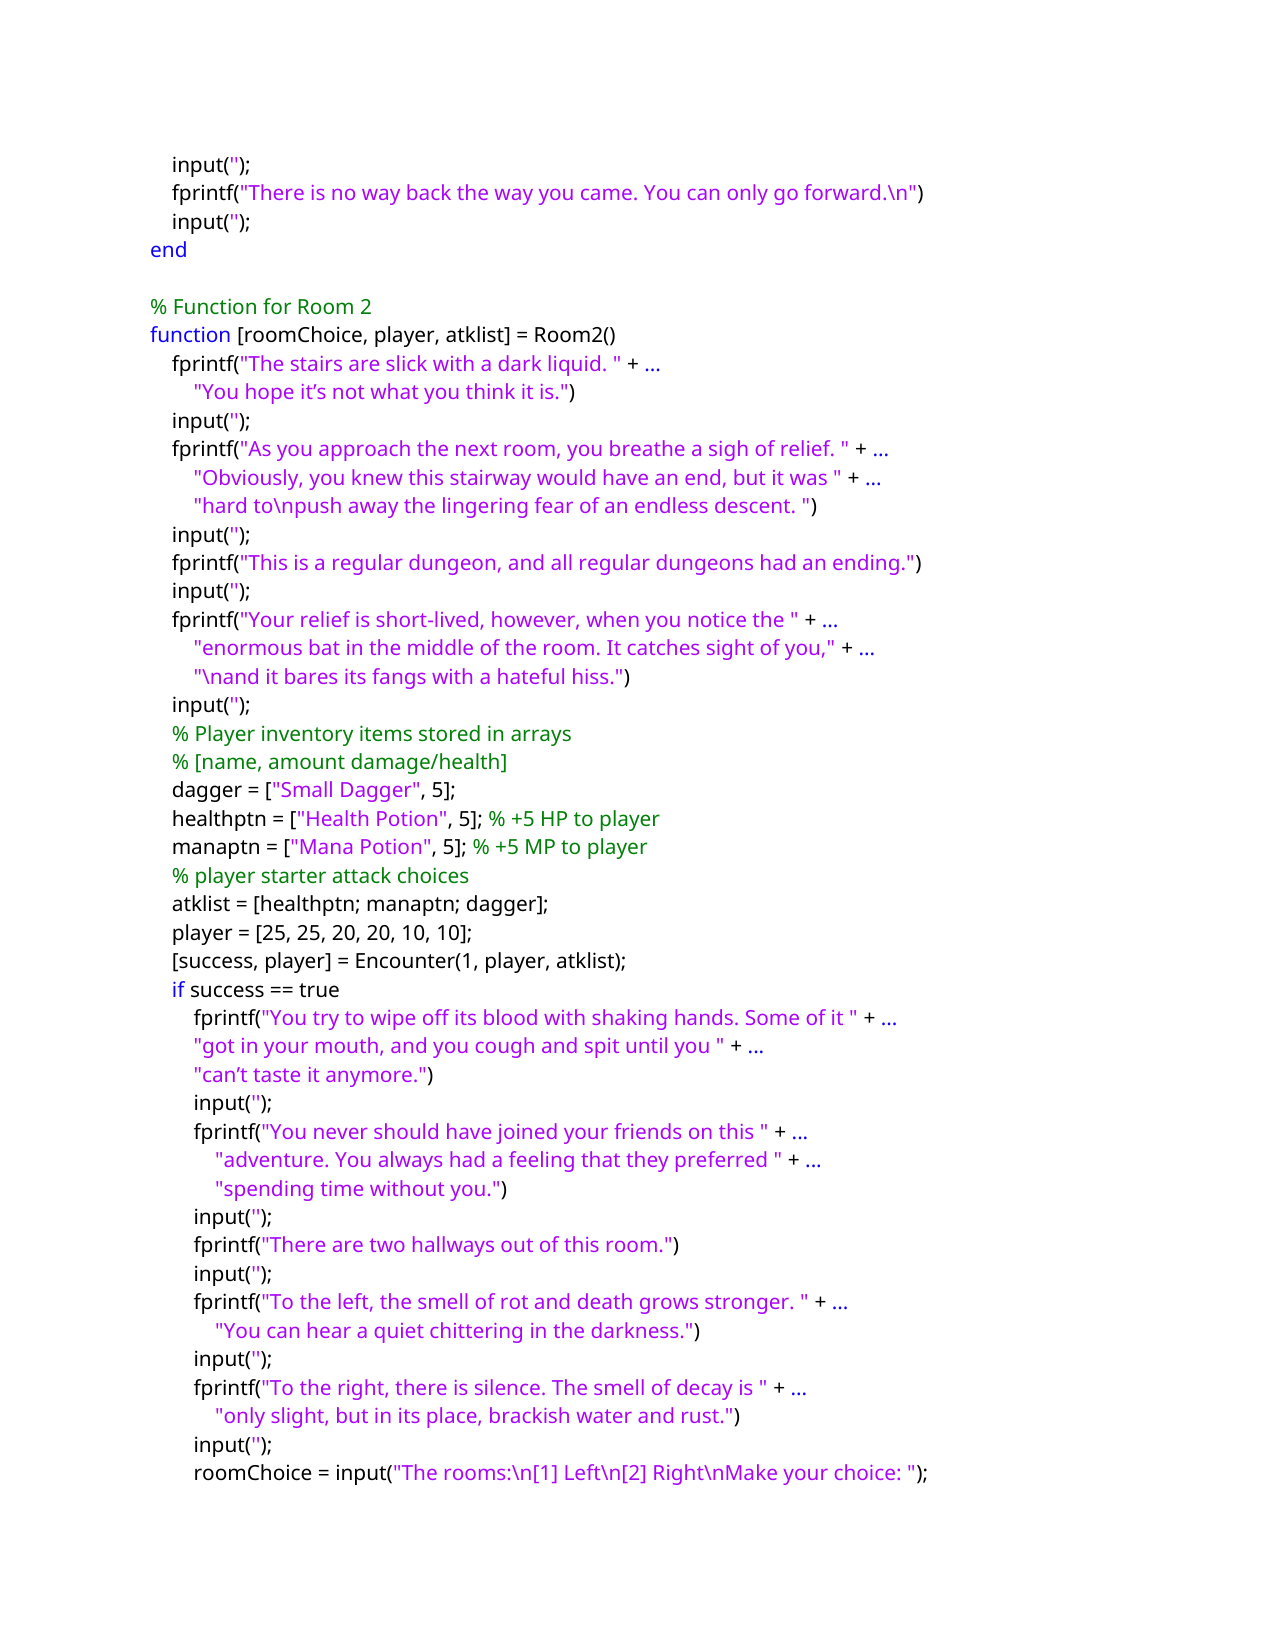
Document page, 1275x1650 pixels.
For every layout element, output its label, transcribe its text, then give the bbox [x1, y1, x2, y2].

text fprintf("The stairs are slick with a dark liquid. " + ... [150, 349, 1125, 377]
text input(''); [150, 207, 1125, 235]
text fprintf("You try to wipe off its blood with shaking hands. Some of it " + ... [150, 1003, 1125, 1032]
text input(''); [150, 150, 1125, 178]
text "got in your mouth, and you cough and spit until you " + ... [150, 1032, 1125, 1060]
text input(''); [150, 406, 1125, 434]
text "spending time without you.") [150, 1174, 1125, 1202]
text input(''); [150, 1259, 1125, 1287]
text input(''); [150, 690, 1125, 719]
text "adventure. You always had a feeling that they preferred " + ... [150, 1145, 1125, 1174]
text healthptn = ["Health Potion", 5]; % +5 HP to player [150, 804, 1125, 832]
text % Player inventory items stored in arrays [150, 719, 1125, 747]
text "enormous bat in the middle of the room. It catches sight of you," + ... [150, 633, 1125, 662]
text dagger = ["Small Dagger", 5]; [150, 776, 1125, 804]
text "You hope it’s not what you think it is.") [150, 377, 1125, 406]
text "\nand it bares its fangs with a hateful hiss.") [150, 662, 1125, 690]
text [success, player] = Encounter(1, player, atklist); [150, 946, 1125, 975]
text "You can hear a quiet chittering in the darkness.") [150, 1316, 1125, 1344]
text % [name, amount damage/health] [150, 747, 1125, 776]
text player = [25, 25, 20, 20, 10, 10]; [150, 918, 1125, 946]
text % Function for Room 2 [150, 292, 1125, 321]
text fprintf("There are two hallways out of this room.") [150, 1231, 1125, 1259]
text fprintf("You never should have joined your friends on this " + ... [150, 1117, 1125, 1145]
text input(''); [150, 520, 1125, 548]
text "only slight, but in its place, brackish water and rust.") [150, 1401, 1125, 1430]
text fprintf("As you approach the next room, you breathe a sigh of relief. " + ... [150, 434, 1125, 463]
text "hard to\npush away the lingering fear of an endless descent. ") [150, 491, 1125, 520]
text if success == true [150, 975, 1125, 1003]
text input(''); [150, 577, 1125, 605]
text roomChoice = input("The rooms:\n[1] Left\n[2] Right\nMake your choice: "); [150, 1458, 1125, 1487]
text "can’t taste it anymore.") [150, 1060, 1125, 1088]
text manaptn = ["Mana Potion", 5]; % +5 MP to player [150, 832, 1125, 861]
text fprintf("There is no way back the way you came. You can only go forward.\n") [150, 178, 1125, 207]
text fprintf("Your relief is short-lived, however, when you notice the " + ... [150, 605, 1125, 633]
text fprintf("To the right, there is silence. The smell of decay is " + ... [150, 1373, 1125, 1401]
text fprintf("This is a regular dungeon, and all regular dungeons had an ending.") [150, 548, 1125, 577]
text fprintf("To the left, the smell of rot and death grows stronger. " + ... [150, 1287, 1125, 1316]
text input(''); [150, 1088, 1125, 1117]
text input(''); [150, 1430, 1125, 1458]
text end [150, 235, 1125, 264]
text atklist = [healthptn; manaptn; dagger]; [150, 889, 1125, 918]
text input(''); [150, 1202, 1125, 1231]
text input(''); [150, 1344, 1125, 1373]
text "Obviously, you knew this stairway would have an end, but it was " + ... [150, 463, 1125, 491]
text % player starter attack choices [150, 861, 1125, 889]
text function [roomChoice, player, atklist] = Room2() [150, 321, 1125, 349]
